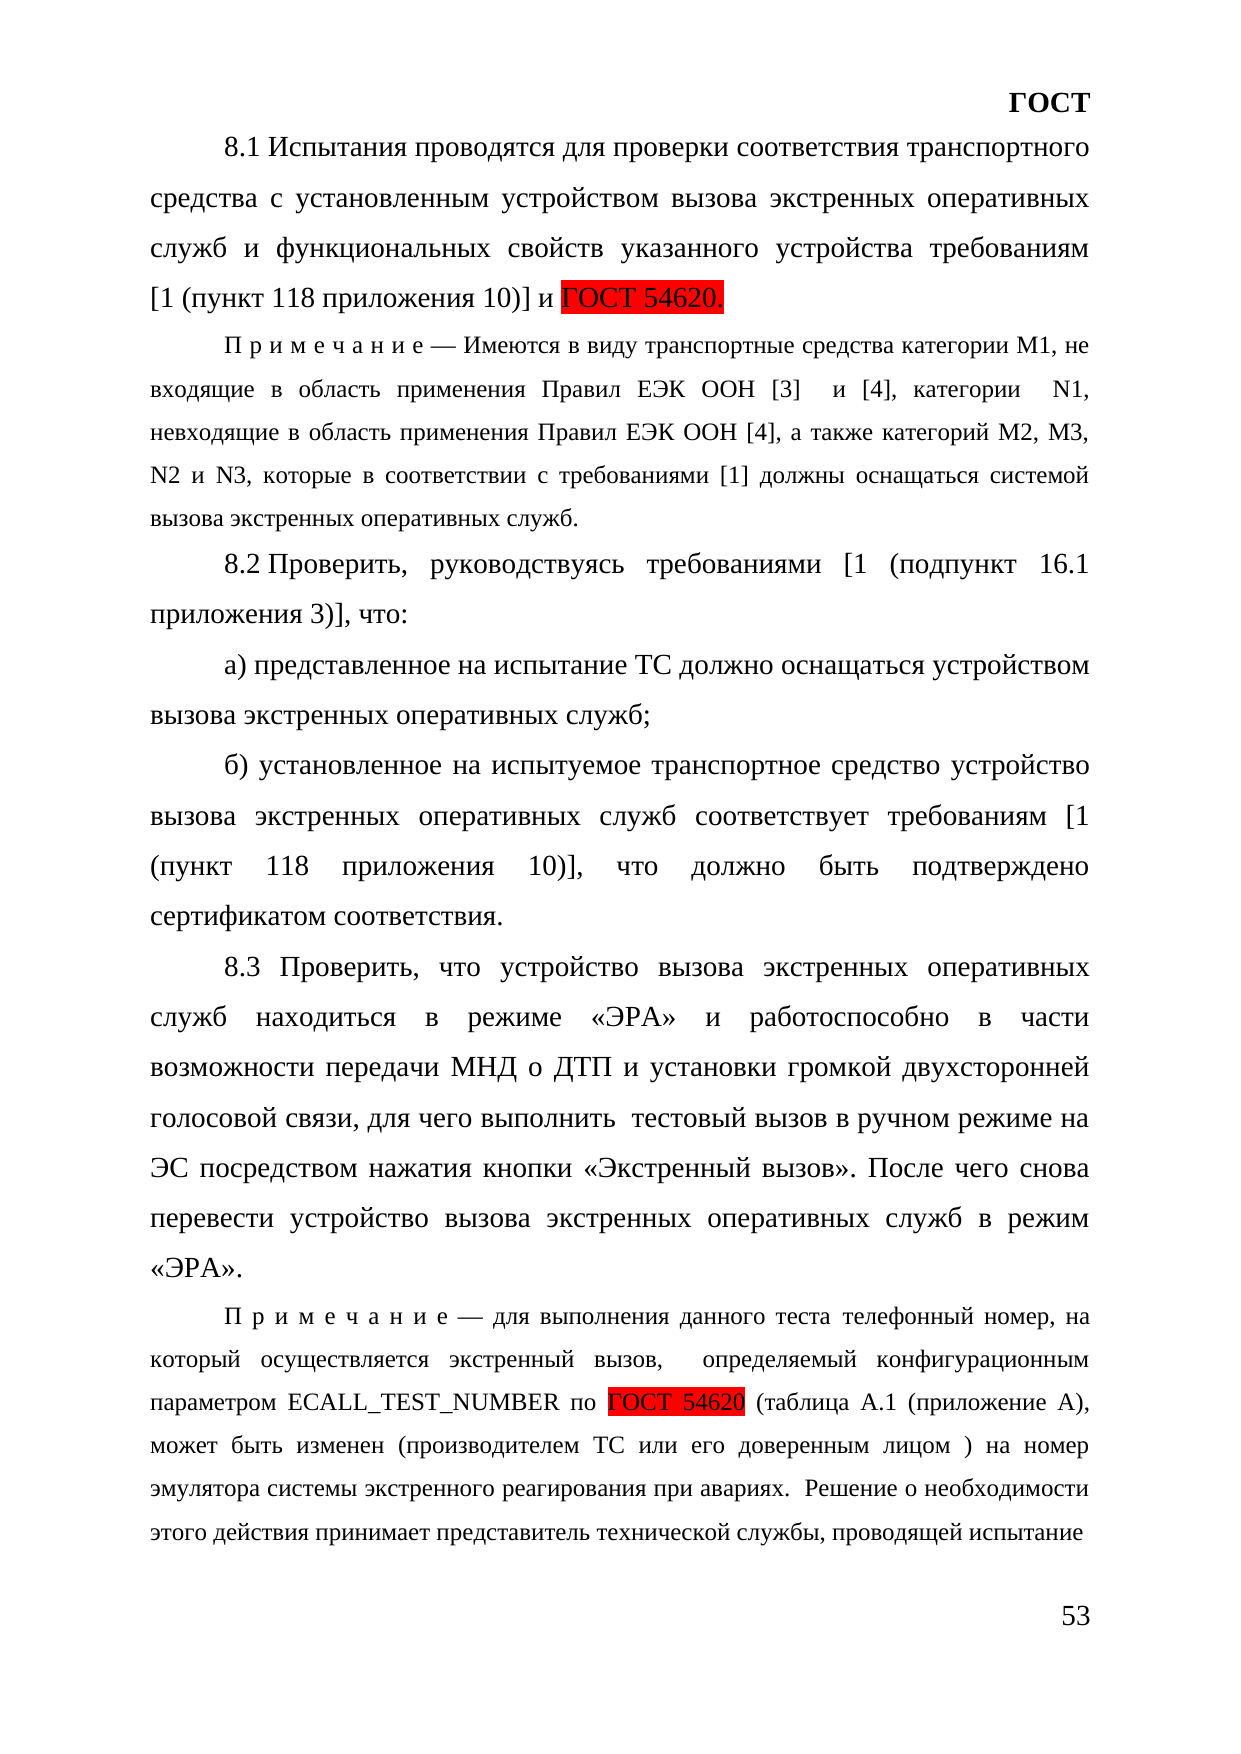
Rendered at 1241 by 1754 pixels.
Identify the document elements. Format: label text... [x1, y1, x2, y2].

text а) представленное на испытание ТС должно оснащаться устройством вызова экстренных оперативных служб; [150, 647, 1090, 731]
text 8.3 Проверить, что устройство вызова экстренных оперативных служб находиться в режиме «ЭРА» и работоспособно в части возможности передачи МНД о ДТП и установки громкой двухсторонней голосовой связи, для чего выполнить тестовый вызов в ручном режиме на ЭС посредством нажатия кнопки «Экстренный вызов». После чего снова перевести устройство вызова экстренных оперативных служб в режим «ЭРА». [150, 949, 1090, 1284]
text б) установленное на испытуемое транспортное средство устройство вызова экстренных оперативных служб соответствует требованиям [1 (пункт 118 приложения 10)], что должно быть подтверждено сертификатом соответствия. [150, 747, 1090, 932]
text П р и м е ч а н и е — Имеются в виду транспортные средства категории М1, не входящие в область применения Правил ЕЭК ООН [3] и [4], категории N1, невходящие в область применения Правил ЕЭК ООН [4], а также категорий М2, М3, N2 и N3, которые в соответствии с требованиями [1] должны оснащаться системой вызова экстренных оперативных служб. [150, 331, 1090, 532]
text П р и м е ч а н и е — для выполнения данного теста телефонный номер, на который осуществляется экстренный вызов, определяемый конфигурационным параметром ECALL_TEST_NUMBER по ГОСТ 54620 (таблица А.1 (приложение А), может быть изменен (производителем ТС или его доверенным лицом ) на номер эмулятора системы экстренного реагирования при авариях. Решение о необходимости этого действия принимает представитель технической службы, проводящей испытание [150, 1301, 1090, 1545]
text 8.2 Проверить, руководствуясь требованиями [1 (подпункт 16.1 приложения 3)], что: [150, 546, 1090, 630]
text 8.1 Испытания проводятся для проверки соответствия транспортного средства с установленным устройством вызова экстренных оперативных служб и функциональных свойств указанного устройства требованиям [1 (пункт 118 приложения 10)] и ГОСТ 54620. [150, 129, 1090, 314]
